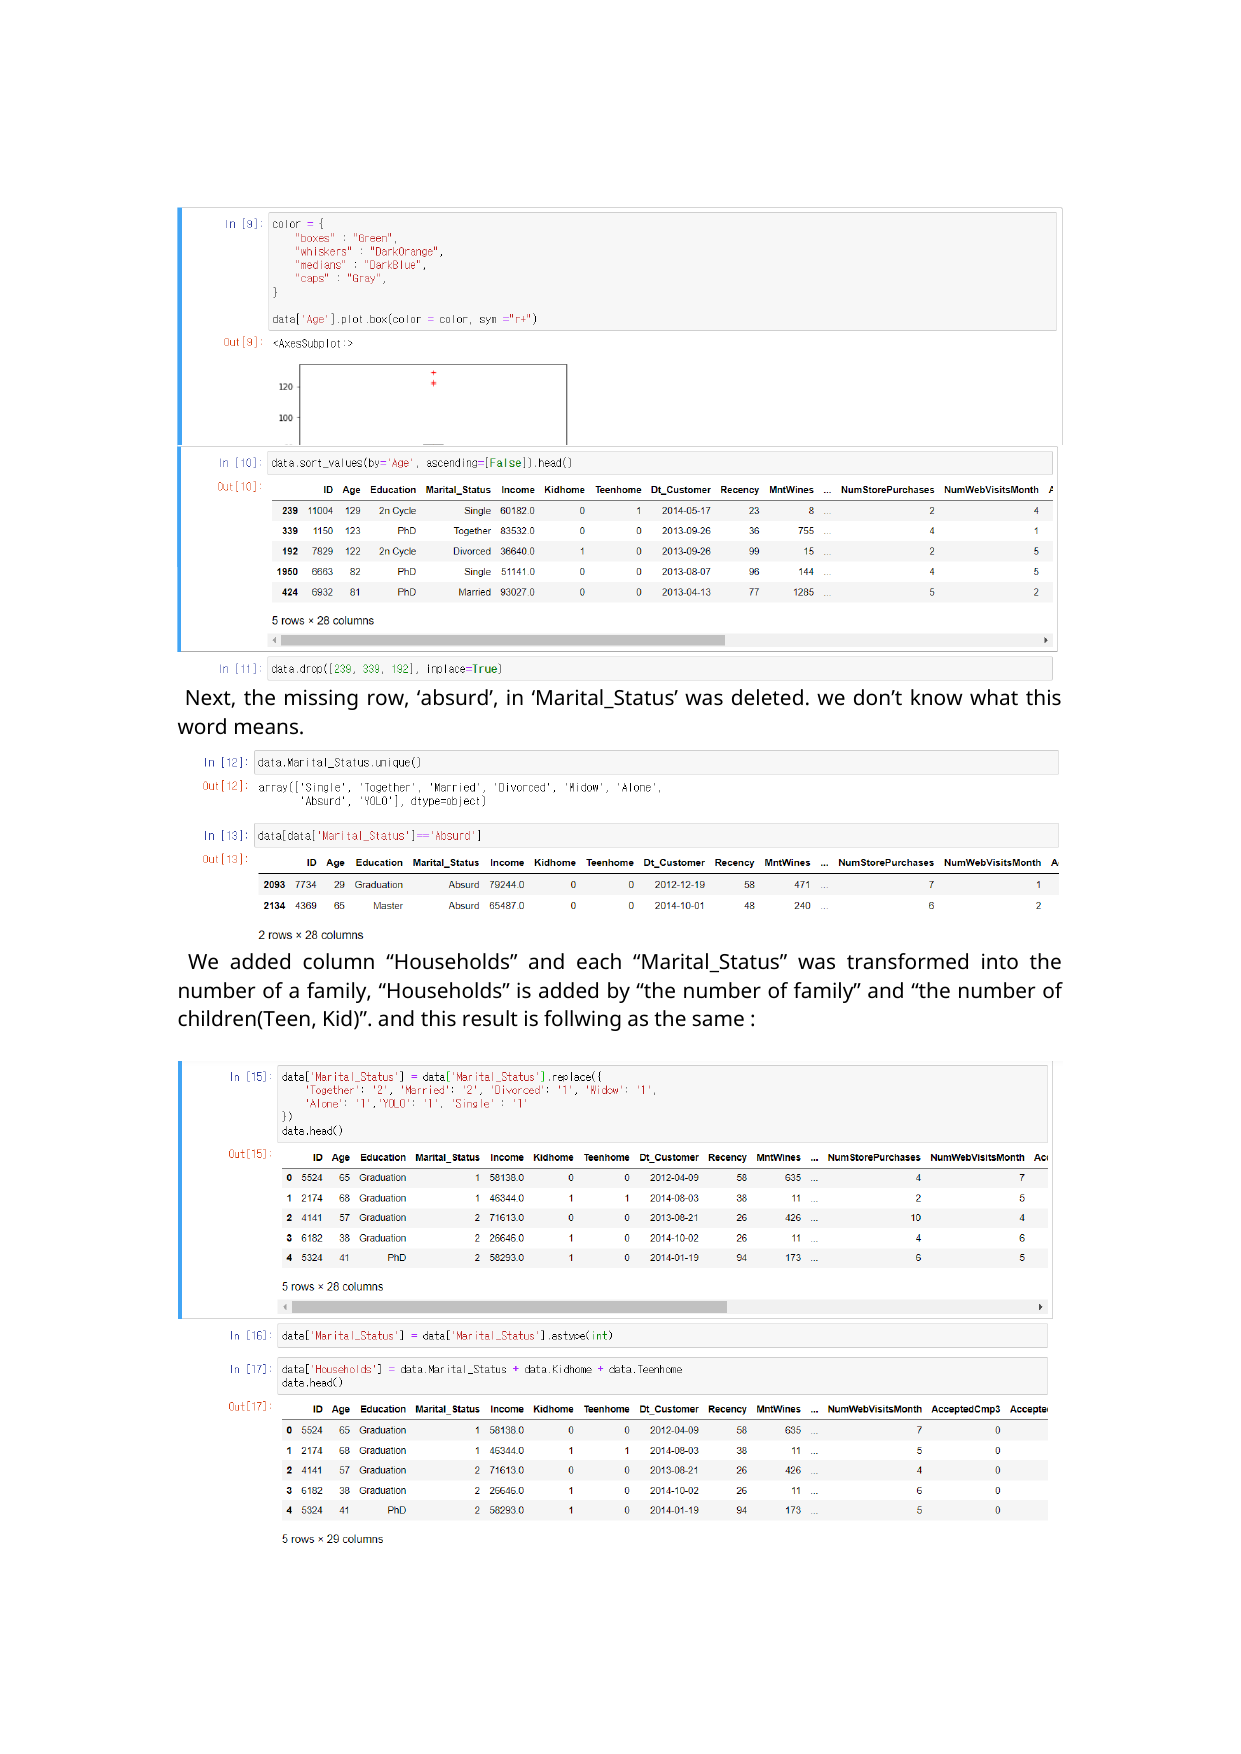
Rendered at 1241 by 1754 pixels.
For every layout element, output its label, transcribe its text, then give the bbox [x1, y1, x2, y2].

picture [177, 206, 1063, 684]
picture [177, 740, 1063, 948]
text We added column “Households” and each “Marital_Status” was transformed into the number of a family, “Households” is added by “the number of family” and “the number of children(Teen, Kid)”. and this result is follwing as the same : [177, 948, 1063, 1033]
text Next, the missing row, ‘absurd’, in ‘Marital_Status’ was deleted. we don’t know what this word means. [177, 684, 1063, 740]
picture [177, 1061, 1063, 1549]
